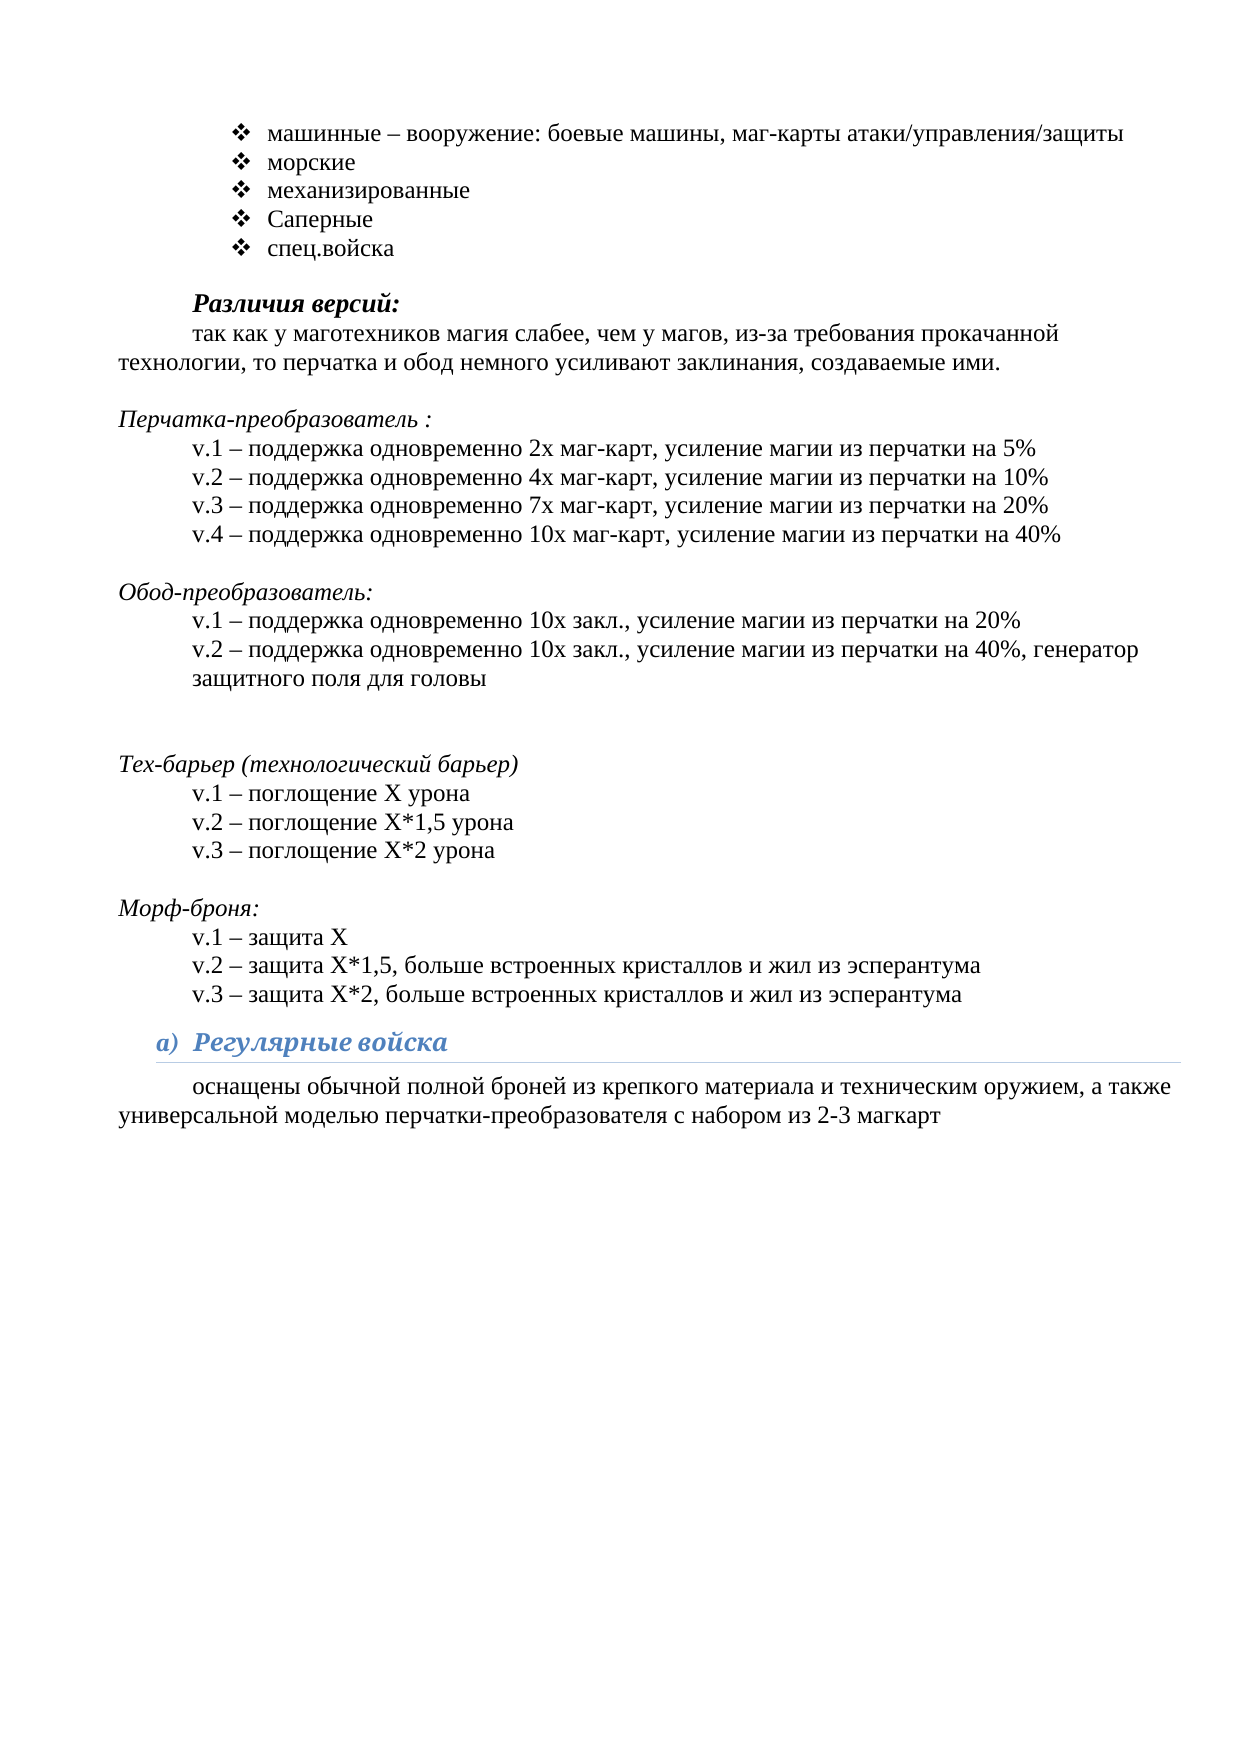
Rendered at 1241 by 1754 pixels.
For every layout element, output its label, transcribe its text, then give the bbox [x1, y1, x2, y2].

list спец.войска [230, 233, 1181, 262]
text v.3 – защита Х*2, больше встроенных кристаллов и жил из эсперантума [192, 979, 1181, 1008]
text v.2 – поддержка одновременно 4х маг-карт, усиление магии из перчатки на 10% [192, 462, 1181, 491]
text v.1 – поглощение Х урона [192, 778, 1181, 807]
text v.1 – защита Х [192, 922, 1181, 951]
text так как у маготехников магия слабее, чем у магов, из-за требования прокачанной технологии, то перчатка и обод немного усиливают заклинания, создаваемые ими. [118, 318, 1181, 376]
text v.4 – поддержка одновременно 10х маг-карт, усиление магии из перчатки на 40% [192, 519, 1181, 548]
text v.2 – защита Х*1,5, больше встроенных кристаллов и жил из эсперантума [192, 951, 1181, 979]
text оснащены обычной полной броней из крепкого материала и техническим оружием, а также универсальной моделью перчатки-преобразователя с набором из 2-3 магкарт [118, 1071, 1181, 1129]
text v.2 – поддержка одновременно 10х закл., усиление магии из перчатки на 40%, генератор защитного поля для головы [192, 634, 1181, 692]
text v.3 – поглощение Х*2 урона [192, 836, 1181, 864]
text Тех-барьер (технологический барьер) [118, 749, 1181, 778]
list морские [230, 147, 1181, 176]
text Морф-броня: [118, 893, 1181, 922]
text v.3 – поддержка одновременно 7х маг-карт, усиление магии из перчатки на 20% [192, 491, 1181, 519]
subtitle Регулярные войска [156, 1029, 1181, 1062]
list машинные – вооружение: боевые машины, маг-карты атаки/управления/защиты [230, 118, 1181, 147]
text Различия версий: [118, 287, 1181, 318]
text Обод-преобразователь: [118, 577, 1181, 606]
text v.1 – поддержка одновременно 10х закл., усиление магии из перчатки на 20% [192, 606, 1181, 634]
text v.2 – поглощение Х*1,5 урона [192, 807, 1181, 836]
list Саперные [230, 204, 1181, 233]
list механизированные [230, 176, 1181, 204]
text v.1 – поддержка одновременно 2х маг-карт, усиление магии из перчатки на 5% [192, 433, 1181, 462]
text Перчатка-преобразователь : [118, 404, 1181, 433]
